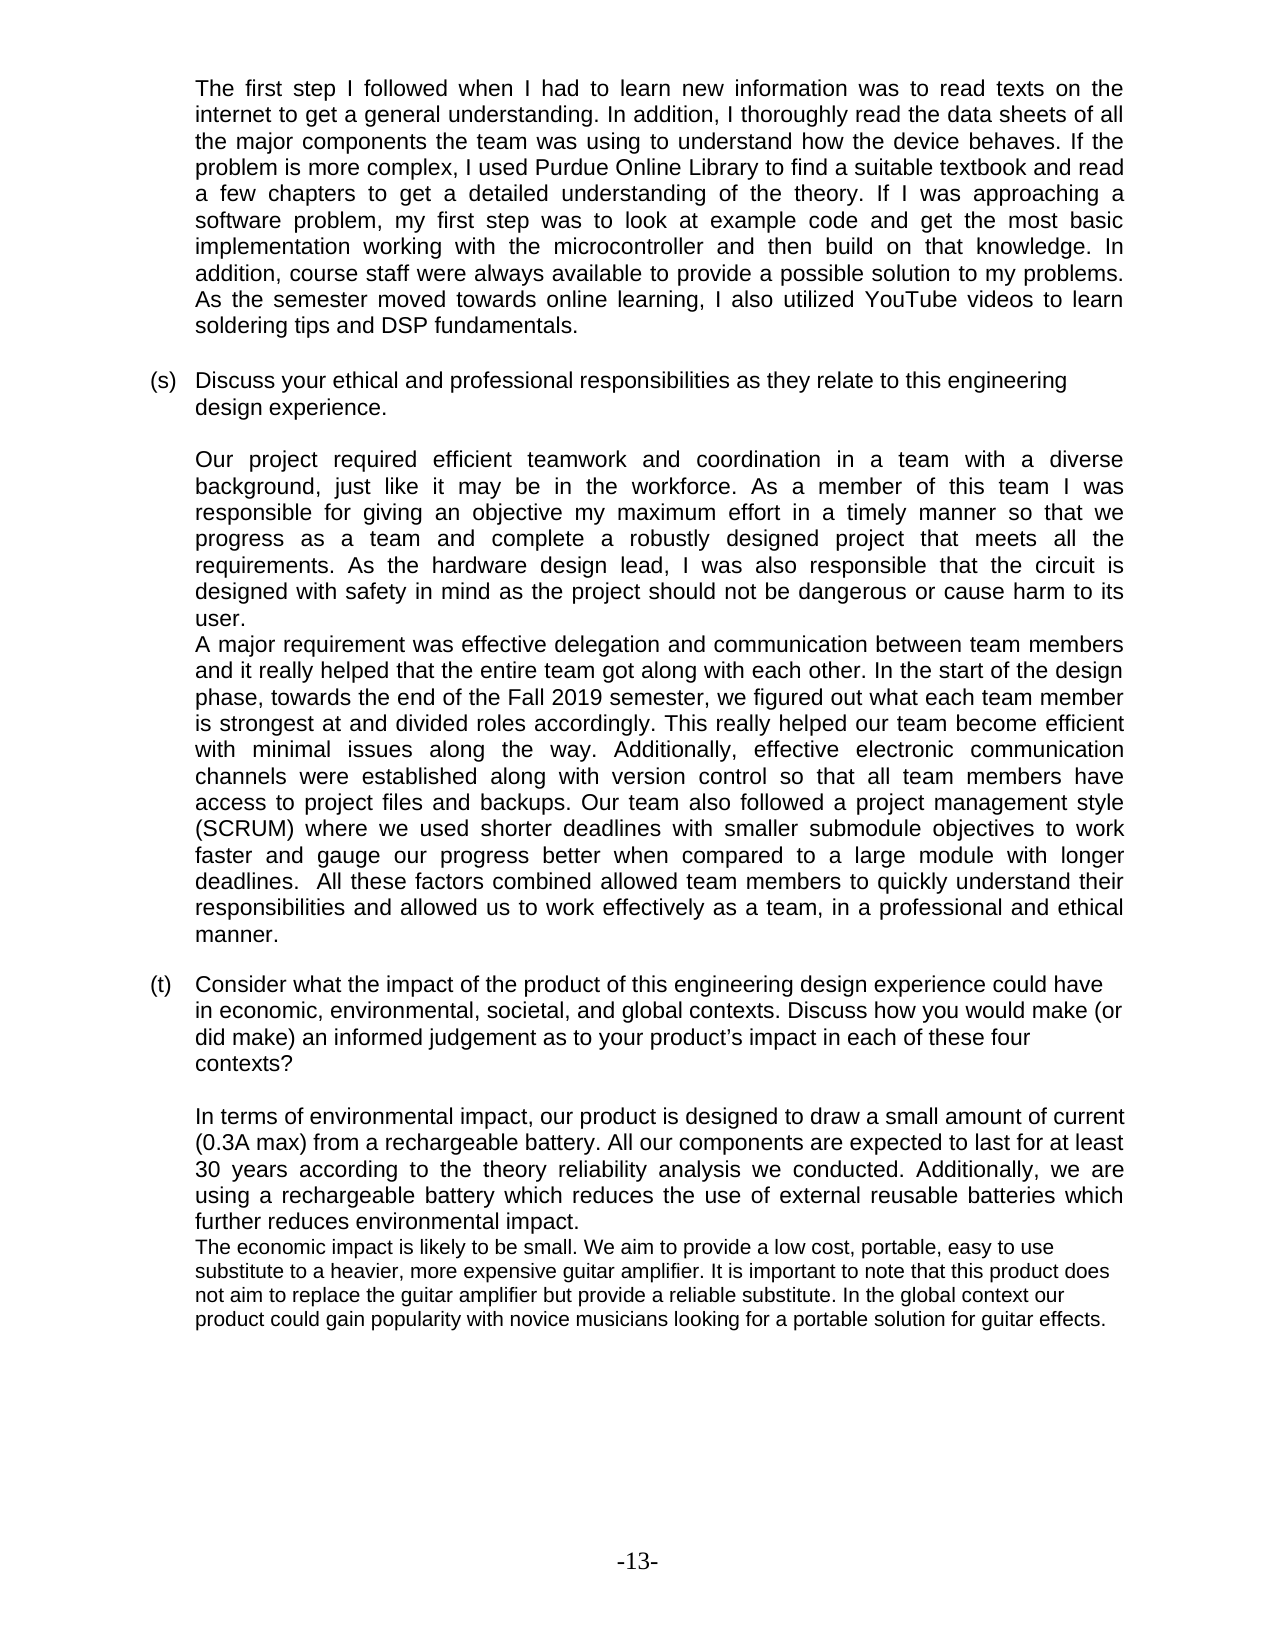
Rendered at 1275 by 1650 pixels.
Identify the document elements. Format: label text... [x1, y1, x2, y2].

subtitle In terms of environmental impact, our product is designed to draw a small amount of current (0.3A max) from a rechargeable battery. All our components are expected to last for at least 30 years according to the theory reliability analysis we conducted. Additionally, we are using a rechargeable battery which reduces the use of external reusable batteries which further reduces environmental impact. [195, 1103, 1125, 1234]
list Discuss your ethical and professional responsibilities as they relate to this engineering design experience. [150, 367, 1125, 420]
subtitle A major requirement was effective delegation and communication between team members and it really helped that the entire team got along with each other. In the start of the design phase, towards the end of the Fall 2019 semester, we figured out what each team member is strongest at and divided roles accordingly. This really helped our team become efficient with minimal issues along the way. Additionally, effective electronic communication channels were established along with version control so that all team members have access to project files and backups. Our team also followed a project management style (SCRUM) where we used shorter deadlines with smaller submodule objectives to work faster and gauge our progress better when compared to a large module with longer deadlines. All these factors combined allowed team members to quickly understand their responsibilities and allowed us to work effectively as a team, in a professional and ethical manner. [195, 631, 1125, 947]
subtitle The first step I followed when I had to learn new information was to read texts on the internet to get a general understanding. In addition, I thoroughly read the data sheets of all the major components the team was using to understand how the device behaves. If the problem is more complex, I used Purdue Online Library to find a suitable textbook and read a few chapters to get a detailed understanding of the theory. If I was approaching a software problem, my first step was to look at example code and get the most basic implementation working with the microcontroller and then build on that knowledge. In addition, course staff were always available to provide a possible solution to my problems. As the semester moved towards online learning, I also utilized YouTube videos to learn soldering tips and DSP fundamentals. [195, 75, 1125, 338]
subtitle Our project required efficient teamwork and coordination in a team with a diverse background, just like it may be in the workforce. As a member of this team I was responsible for giving an objective my maximum effort in a timely manner so that we progress as a team and complete a robustly designed project that meets all the requirements. As the hardware design lead, I was also responsible that the circuit is designed with safety in mind as the project should not be dangerous or cause harm to its user. [195, 446, 1125, 631]
text The economic impact is likely to be small. We aim to provide a low cost, portable, easy to use substitute to a heavier, more expensive guitar amplifier. It is important to note that this product does not aim to replace the guitar amplifier but provide a reliable substitute. In the global context our product could gain popularity with novice musicians looking for a portable solution for guitar effects. [195, 1234, 1125, 1330]
list Consider what the impact of the product of this engineering design experience could have in economic, environmental, societal, and global contexts. Discuss how you would make (or did make) an informed judgement as to your product’s impact in each of these four contexts? [150, 971, 1125, 1076]
